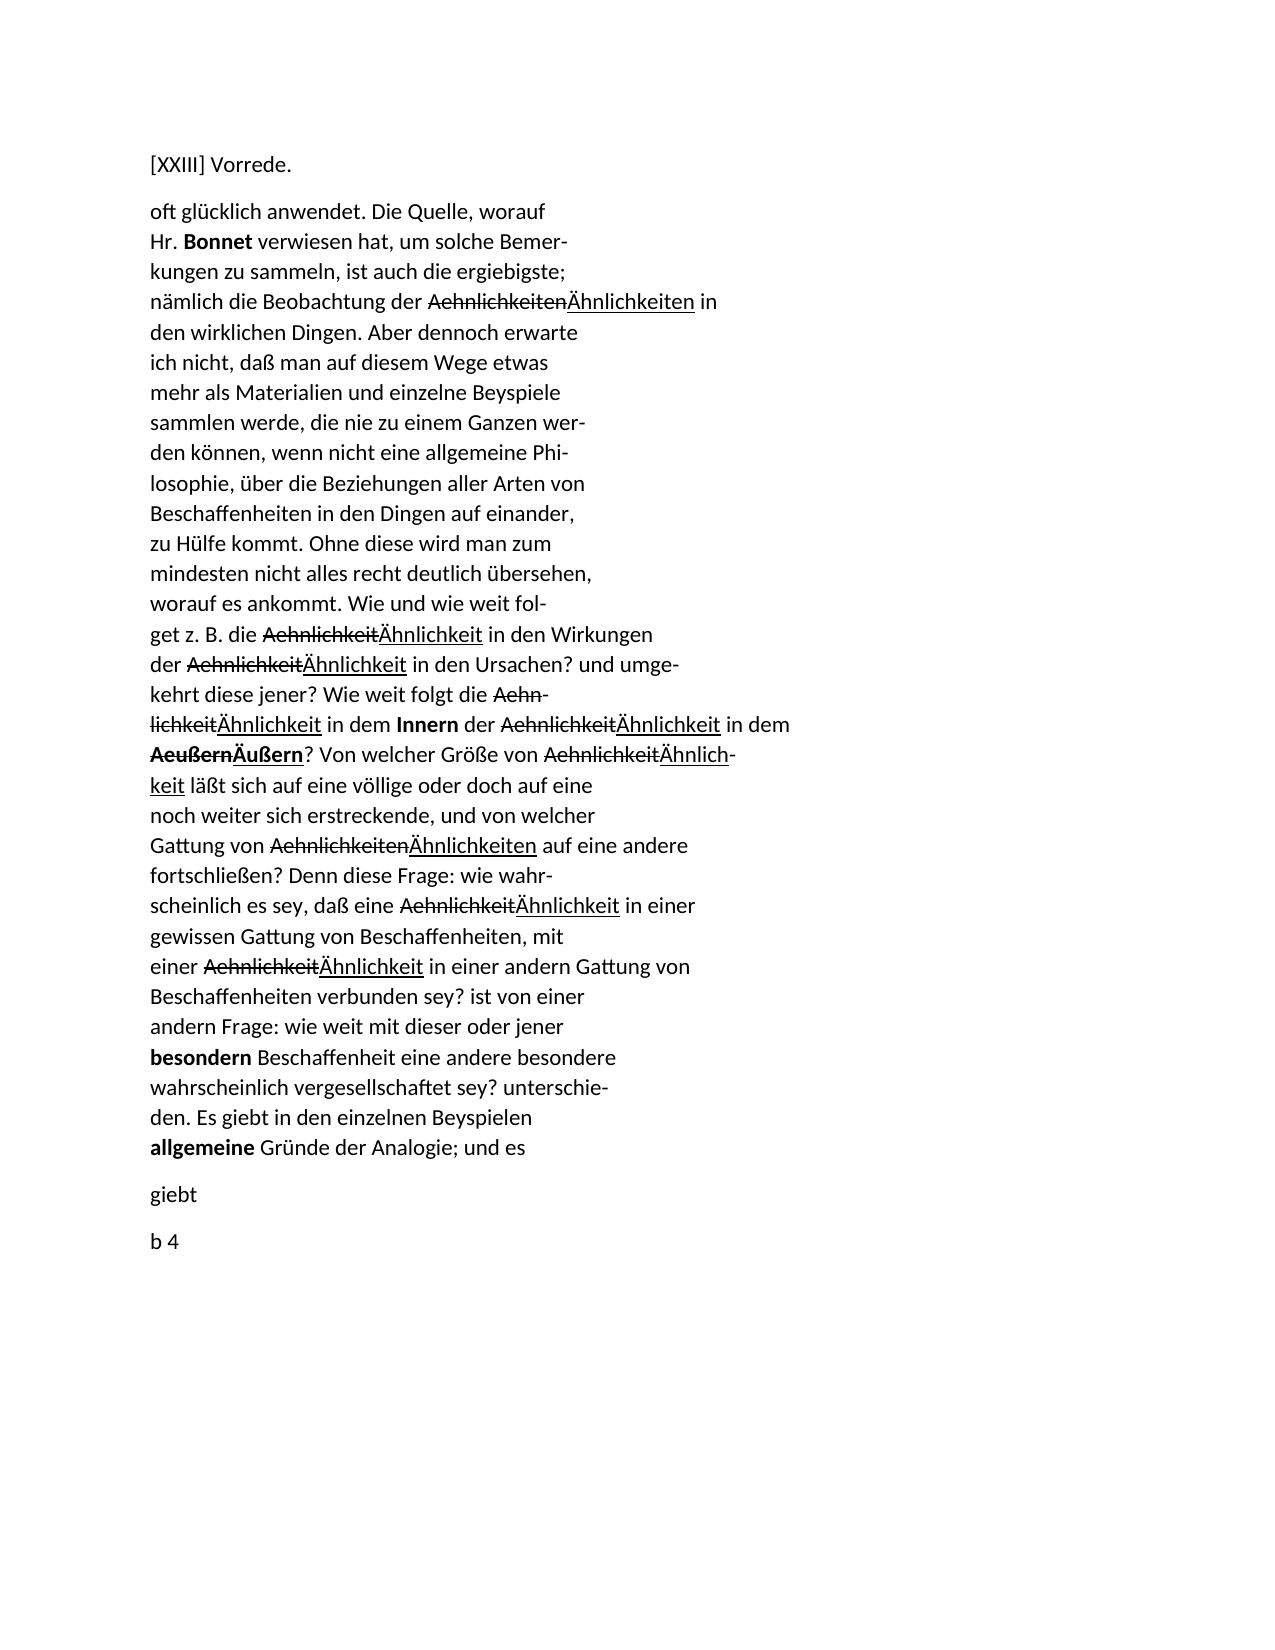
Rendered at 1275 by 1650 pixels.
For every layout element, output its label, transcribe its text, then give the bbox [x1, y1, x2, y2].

text oft glücklich anwendet. Die Quelle, worauf Hr. Bonnet verwiesen hat, um solche Bemer- kungen zu sammeln, ist auch die ergiebigste; nämlich die Beobachtung der AehnlichkeitenÄhnlichkeiten in den wirklichen Dingen. Aber dennoch erwarte ich nicht, daß man auf diesem Wege etwas mehr als Materialien und einzelne Beyspiele sammlen werde, die nie zu einem Ganzen wer- den können, wenn nicht eine allgemeine Phi- losophie, über die Beziehungen aller Arten von Beschaffenheiten in den Dingen auf einander, zu Hülfe kommt. Ohne diese wird man zum mindesten nicht alles recht deutlich übersehen, worauf es ankommt. Wie und wie weit fol- get z. B. die AehnlichkeitÄhnlichkeit in den Wirkungen der AehnlichkeitÄhnlichkeit in den Ursachen? und umge- kehrt diese jener? Wie weit folgt die Aehn- lichkeitÄhnlichkeit in dem Innern der AehnlichkeitÄhnlichkeit in dem AeußernÄußern? Von welcher Größe von AehnlichkeitÄhnlich- keit läßt sich auf eine völlige oder doch auf eine noch weiter sich erstreckende, und von welcher Gattung von AehnlichkeitenÄhnlichkeiten auf eine andere fortschließen? Denn diese Frage: wie wahr- scheinlich es sey, daß eine AehnlichkeitÄhnlichkeit in einer gewissen Gattung von Beschaffenheiten, mit einer AehnlichkeitÄhnlichkeit in einer andern Gattung von Beschaffenheiten verbunden sey? ist von einer andern Frage: wie weit mit dieser oder jener besondern Beschaffenheit eine andere besondere wahrscheinlich vergesellschaftet sey? unterschie- den. Es giebt in den einzelnen Beyspielen allgemeine Gründe der Analogie; und es [150, 197, 1125, 1161]
text giebt [150, 1180, 1125, 1208]
text b 4[XXIV] Vorrede. [150, 1227, 1125, 1255]
text [XXIII] Vorrede. [150, 150, 1125, 178]
